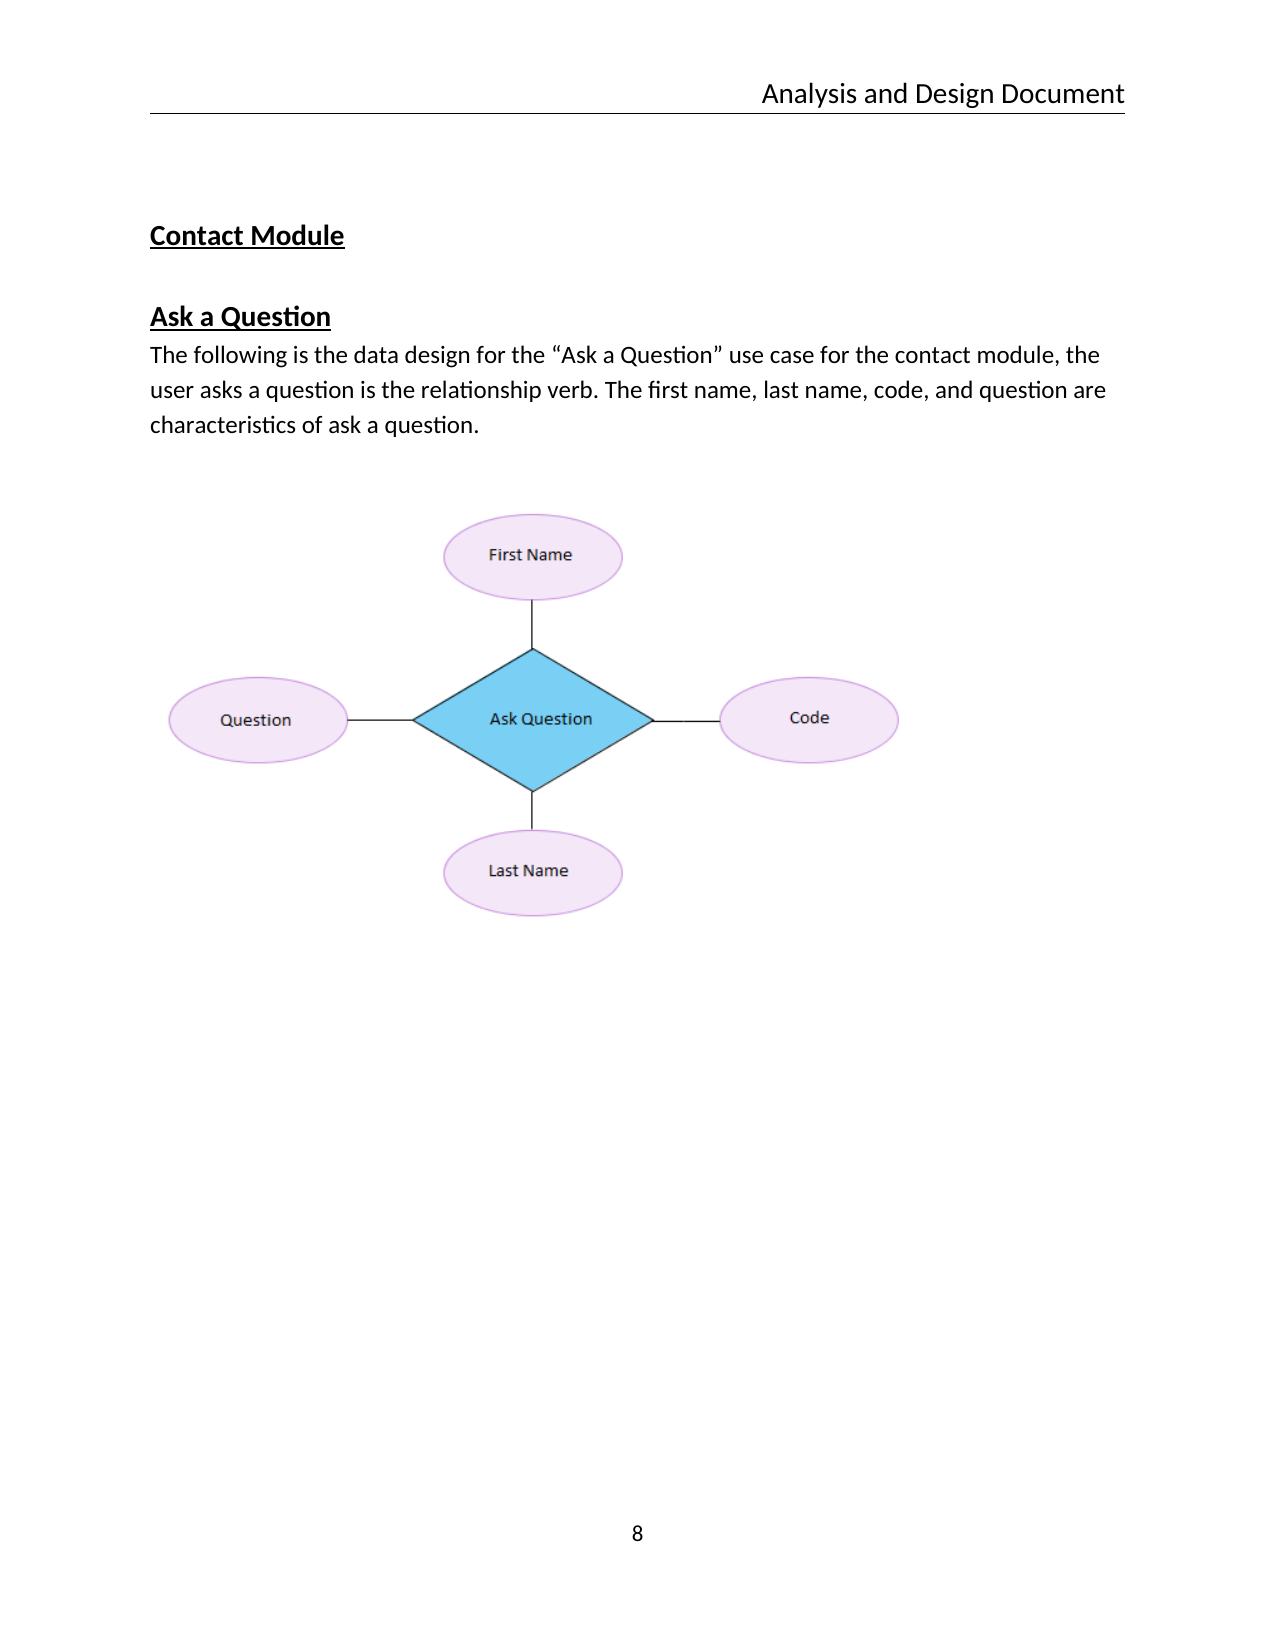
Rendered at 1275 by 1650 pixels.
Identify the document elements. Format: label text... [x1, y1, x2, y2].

text Ask a Question [150, 298, 1125, 334]
text The following is the data design for the “Ask a Question” use case for the contact module, the user asks a question is the relationship verb. The first name, last name, code, and question are characteristics of ask a question. [150, 339, 1125, 440]
picture [150, 479, 918, 934]
text Contact Module [150, 217, 1125, 252]
